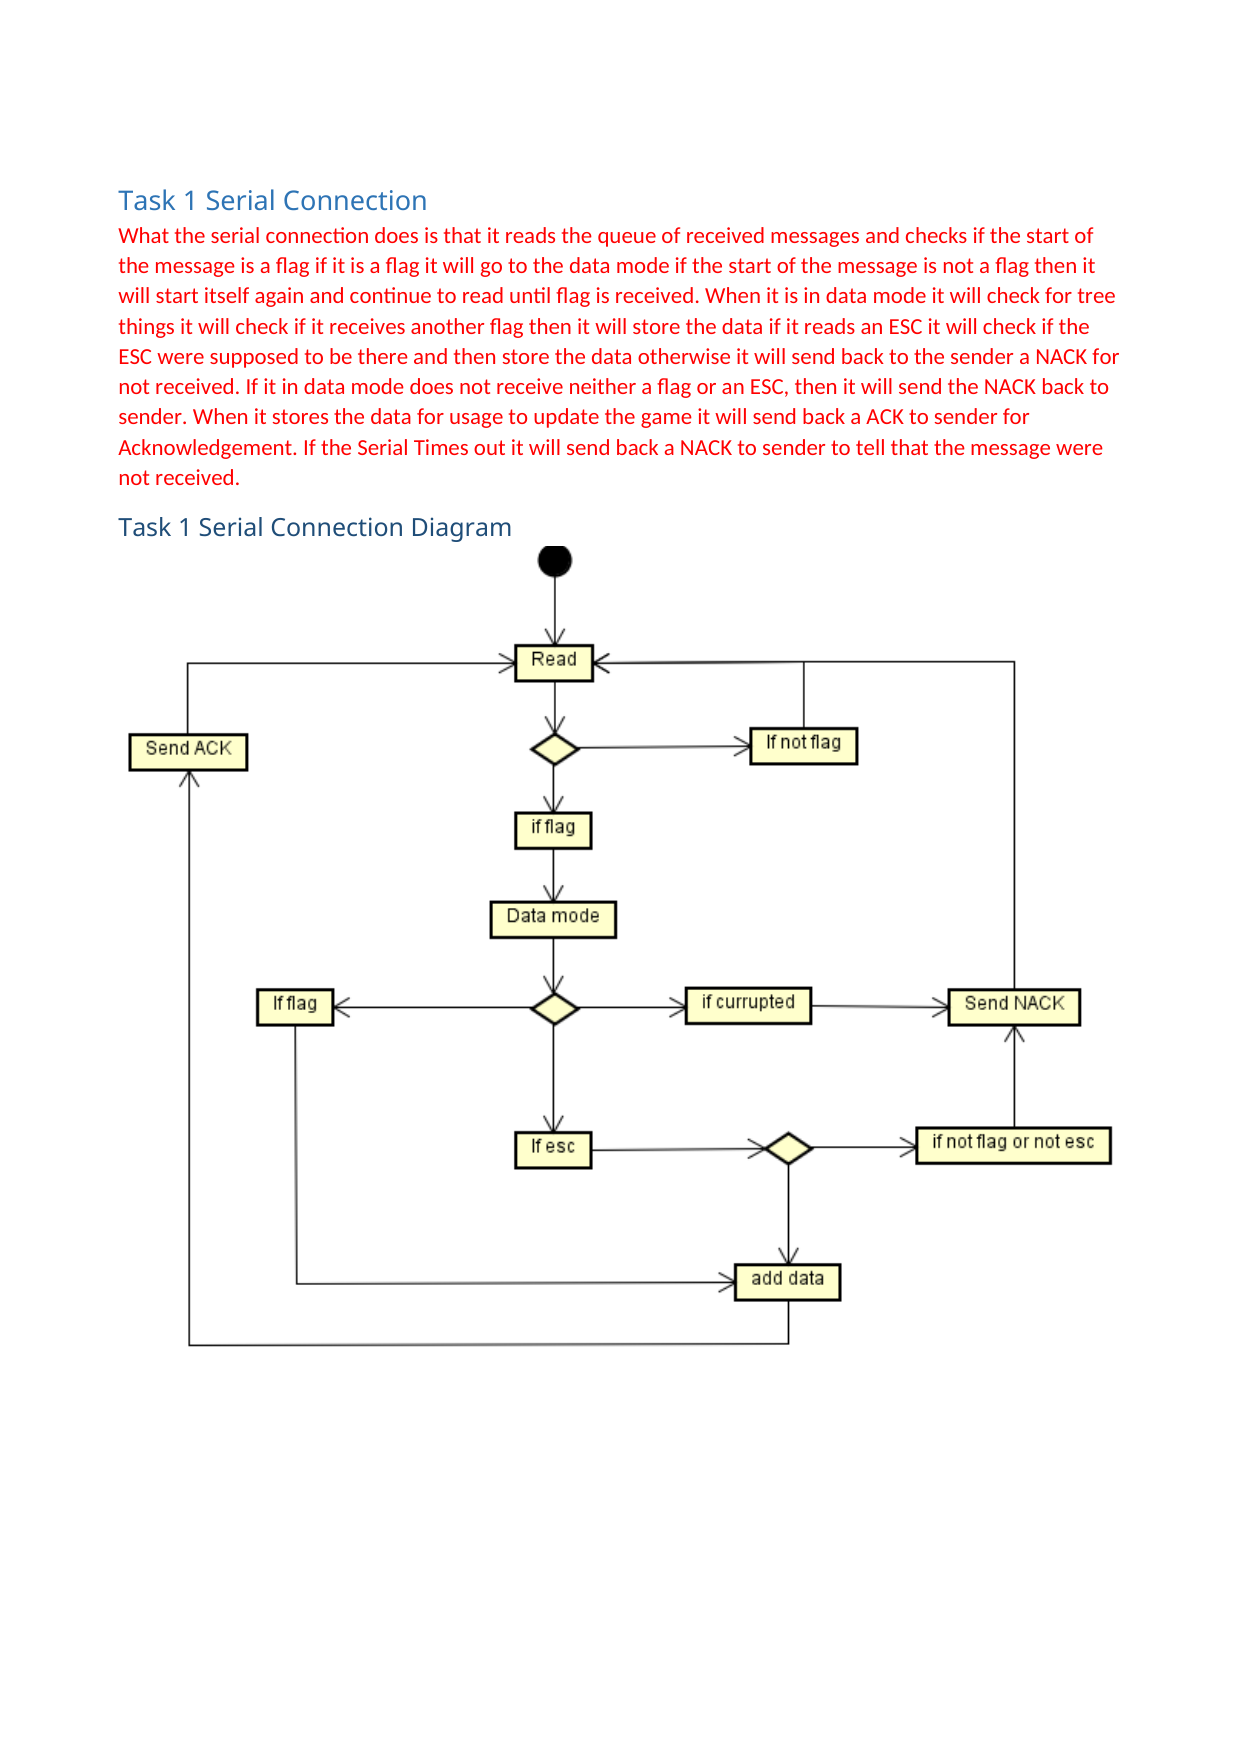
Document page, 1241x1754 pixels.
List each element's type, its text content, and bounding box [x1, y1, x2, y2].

picture [118, 546, 1123, 1371]
subtitle Task 1 Serial Connection Diagram [118, 510, 1122, 544]
subtitle Task 1 Serial Connection [118, 181, 1122, 218]
text What the serial connection does is that it reads the queue of received messages and checks if the start of the message is a flag if it is a flag it will go to the data mode if the start of the message is not a flag then it will start itself again and continue to read until flag is received. When it is in data mode it will check for tree things it will check if it receives another flag then it will store the data if it reads an ESC it will check if the ESC were supposed to be there and then store the data otherwise it will send back to the sender a NACK for not received. If it in data mode does not receive neither a flag or an ESC, then it will send the NACK back to sender. When it stores the data for usage to update the game it will send back a ACK to sender for Acknowledgement. If the Serial Times out it will send back a NACK to sender to tell that the message were not received. [118, 221, 1122, 491]
